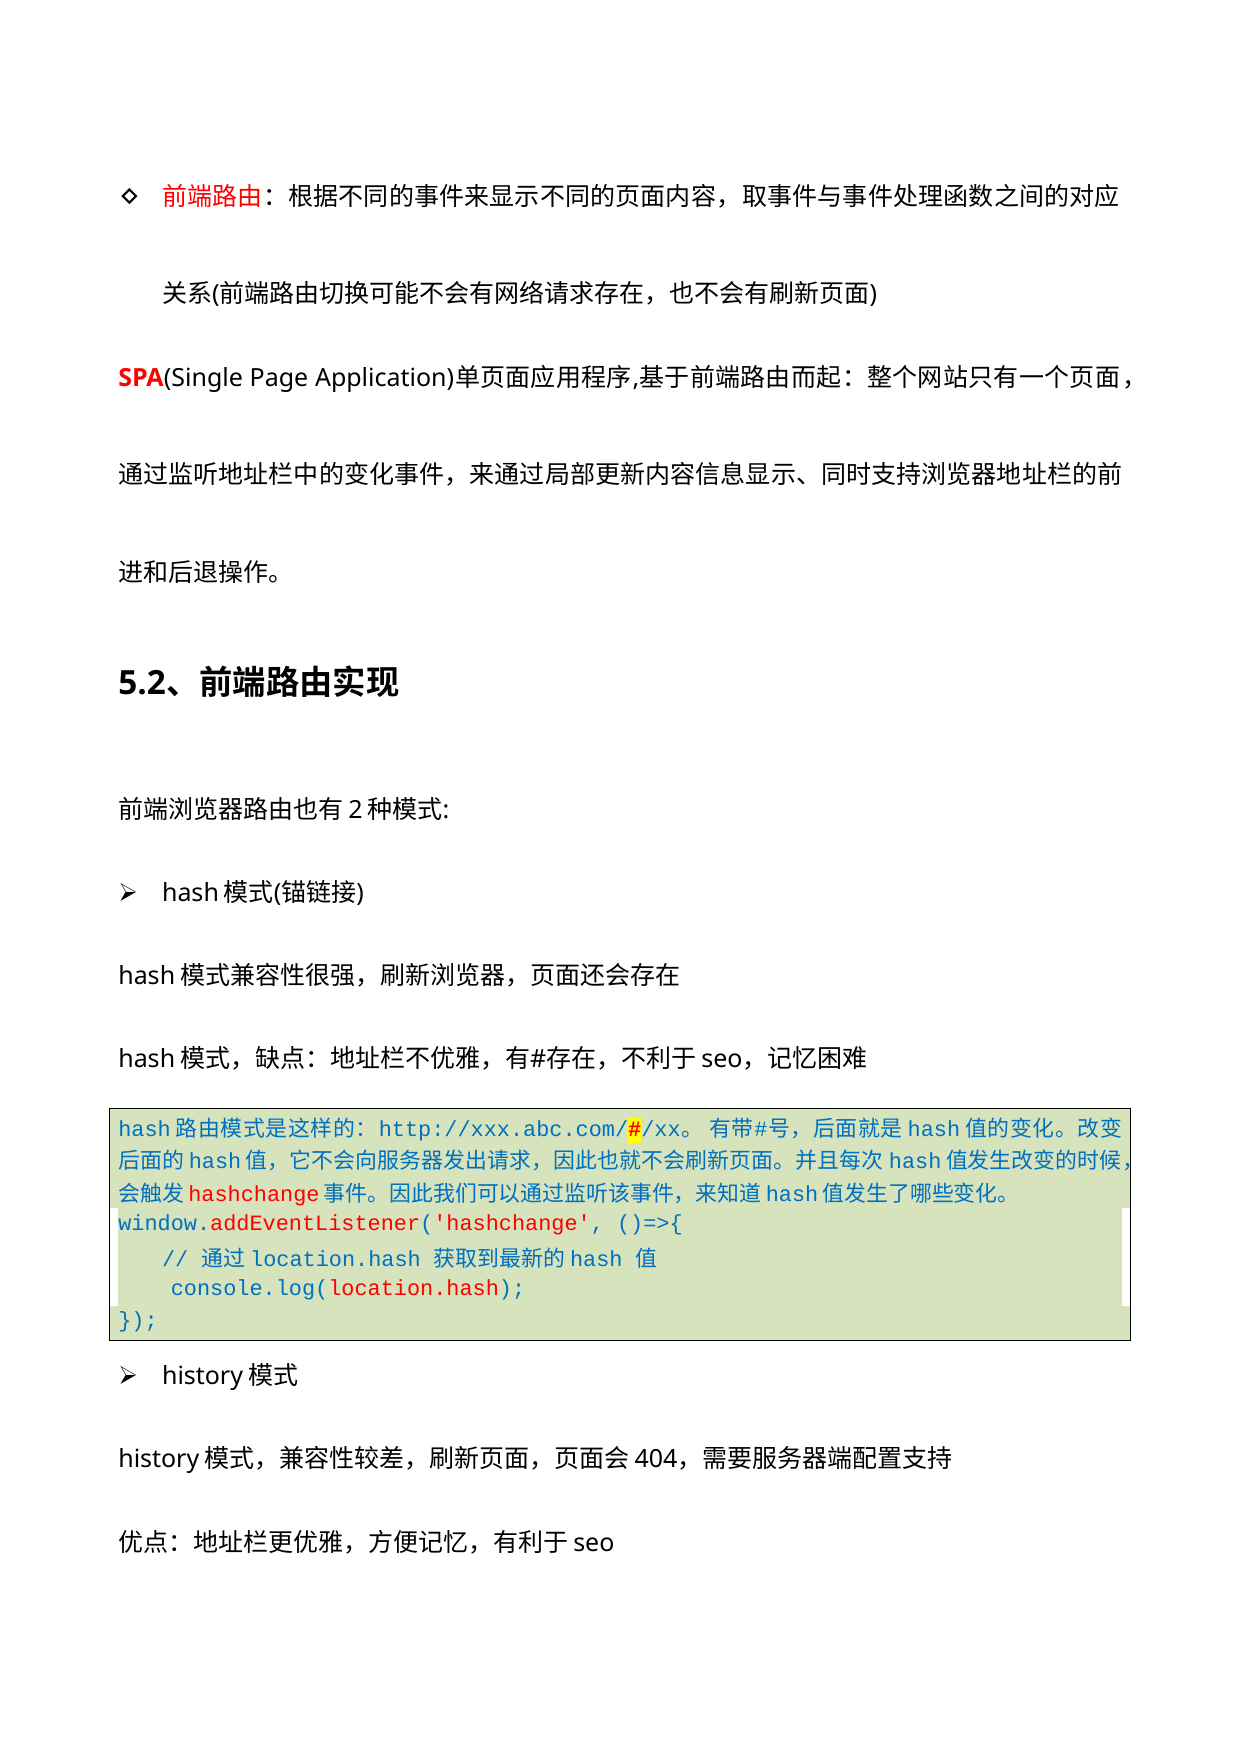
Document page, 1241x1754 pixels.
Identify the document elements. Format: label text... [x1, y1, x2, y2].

text // 通过 location.hash 获取到最新的 hash 值 [118, 1241, 1122, 1273]
text window.addEventListener('hashchange', ()=>{ [118, 1208, 1122, 1241]
text SPA(Single Page Application)单页面应用程序,基于前端路由而起：整个网站只有一个页面，通过监听地址栏中的变化事件，来通过局部更新内容信息显示、同时支持浏览器地址栏的前进和后退操作。 [118, 343, 1122, 603]
subtitle 5.2、前端路由实现 [118, 648, 1122, 713]
list history模式 [118, 1341, 1122, 1406]
text history模式，兼容性较差，刷新页面，页面会404，需要服务器端配置支持 [118, 1424, 1122, 1489]
list hash模式(锚链接) [118, 858, 1122, 923]
text console.log(location.hash); [118, 1273, 1122, 1303]
text hash模式，缺点：地址栏不优雅，有#存在，不利于seo，记忆困难 [118, 1024, 1122, 1089]
text hash模式兼容性很强，刷新浏览器，页面还会存在 [118, 941, 1122, 1006]
text hash路由模式是这样的：http://xxx.abc.com/#/xx。 有带#号，后面就是hash值的变化。改变后面的hash值，它不会向服务器发出请求，因此也就不会刷新页面。并且每次hash值发生改变的时候，会触发hashchange事件。因此我们可以通过监听该事件，来知道hash值发生了哪些变化。 [110, 1109, 1130, 1208]
text 前端浏览器路由也有2种模式: [118, 775, 1122, 840]
text 优点：地址栏更优雅，方便记忆，有利于seo [118, 1508, 1122, 1573]
text }); [110, 1303, 1130, 1340]
list 前端路由：根据不同的事件来显示不同的页面内容，取事件与事件处理函数之间的对应关系(前端路由切换可能不会有网络请求存在，也不会有刷新页面) [118, 162, 1122, 324]
